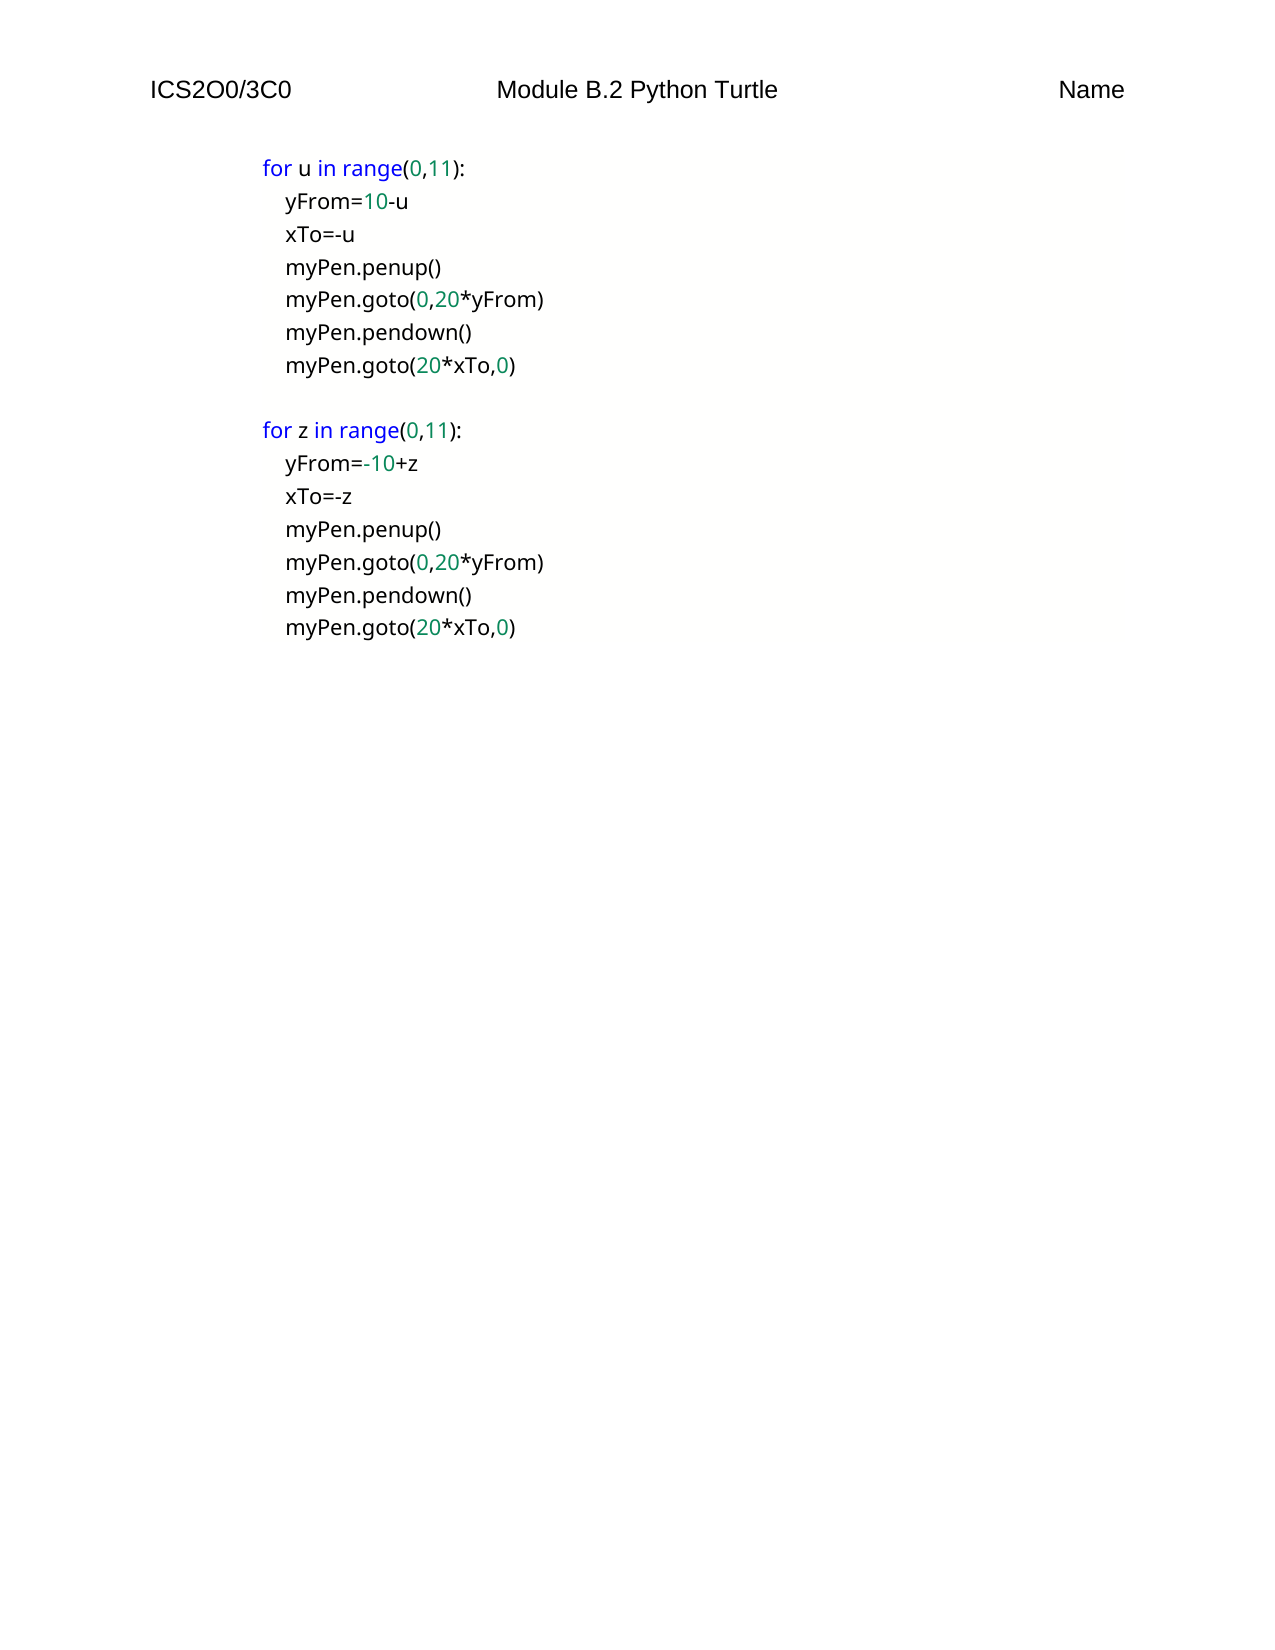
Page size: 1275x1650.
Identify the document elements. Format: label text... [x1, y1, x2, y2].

text myPen.goto(20*xTo,0) [262, 347, 1125, 380]
text myPen.goto(20*xTo,0) [262, 609, 1125, 642]
text myPen.penup() [262, 248, 1125, 281]
text myPen.goto(0,20*yFrom) [262, 544, 1125, 577]
text yFrom=10-u [262, 183, 1125, 216]
text xTo=-u [262, 216, 1125, 248]
text for z in range(0,11): [262, 412, 1125, 445]
text for u in range(0,11): [262, 150, 1125, 183]
text myPen.pendown() [262, 314, 1125, 347]
text myPen.penup() [262, 511, 1125, 544]
text xTo=-z [262, 478, 1125, 511]
text yFrom=-10+z [262, 445, 1125, 478]
text myPen.goto(0,20*yFrom) [262, 281, 1125, 314]
text myPen.pendown() [262, 577, 1125, 609]
